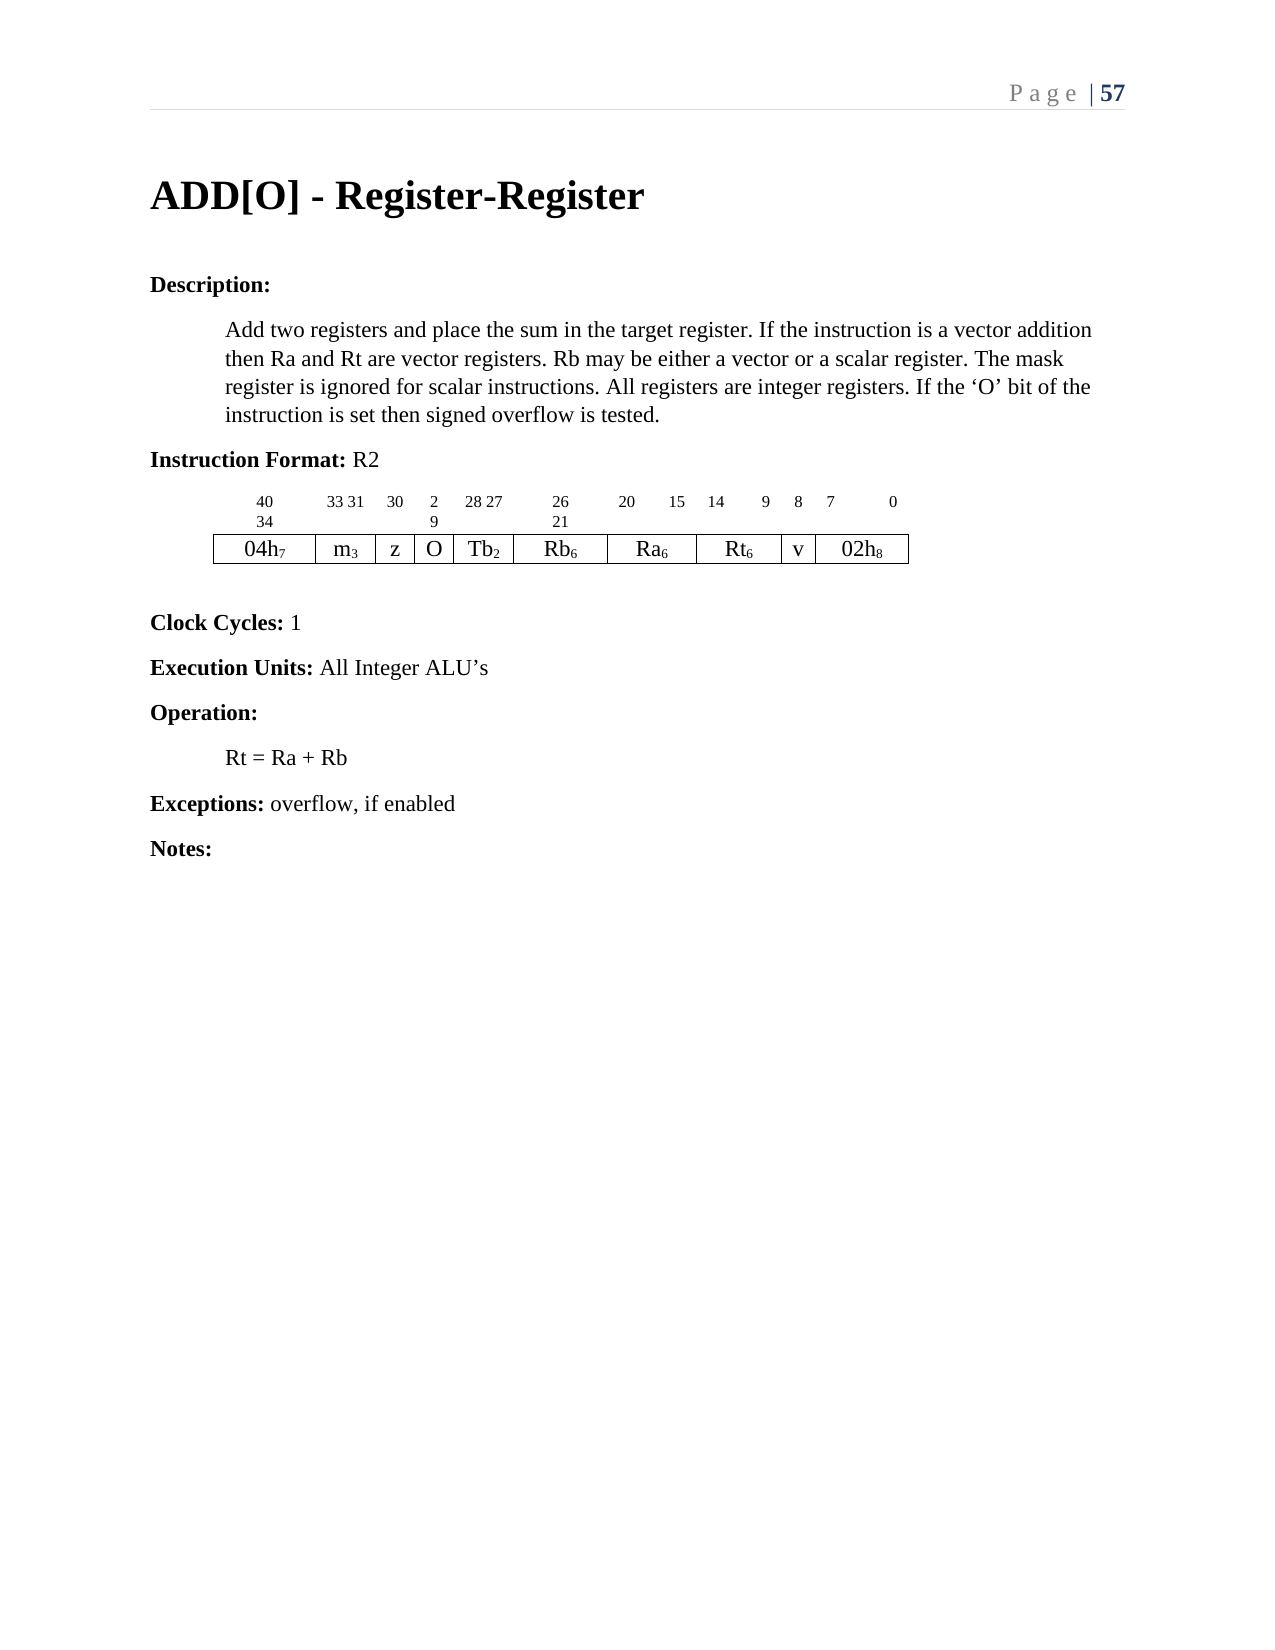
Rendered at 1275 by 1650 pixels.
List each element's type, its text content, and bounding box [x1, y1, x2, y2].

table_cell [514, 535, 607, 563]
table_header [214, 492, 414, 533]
text Operation: [150, 699, 1125, 726]
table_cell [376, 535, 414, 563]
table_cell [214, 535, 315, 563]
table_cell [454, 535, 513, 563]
text Clock Cycles: 1 [150, 609, 1125, 636]
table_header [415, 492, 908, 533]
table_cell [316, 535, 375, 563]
subtitle ADD[O] - Register-Register [150, 171, 1125, 219]
text Exceptions: overflow, if enabled [150, 789, 1125, 816]
text Execution Units: All Integer ALU’s [150, 654, 1125, 681]
text Add two registers and place the sum in the target register. If the instruction is a vector addition then Ra and Rt are vector registers. Rb may be either a vector or a scalar register. The mask register is ignored for scalar instructions. All registers are integer registers. If the ‘O’ bit of the instruction is set then signed overflow is tested. [225, 316, 1125, 428]
text Rt = Ra + Rb [225, 744, 1125, 771]
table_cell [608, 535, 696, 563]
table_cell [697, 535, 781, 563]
text Description: [150, 271, 1125, 297]
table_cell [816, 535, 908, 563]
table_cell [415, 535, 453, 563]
text Instruction Format: R2 [150, 447, 1125, 473]
text Notes: [150, 835, 1125, 861]
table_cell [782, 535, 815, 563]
